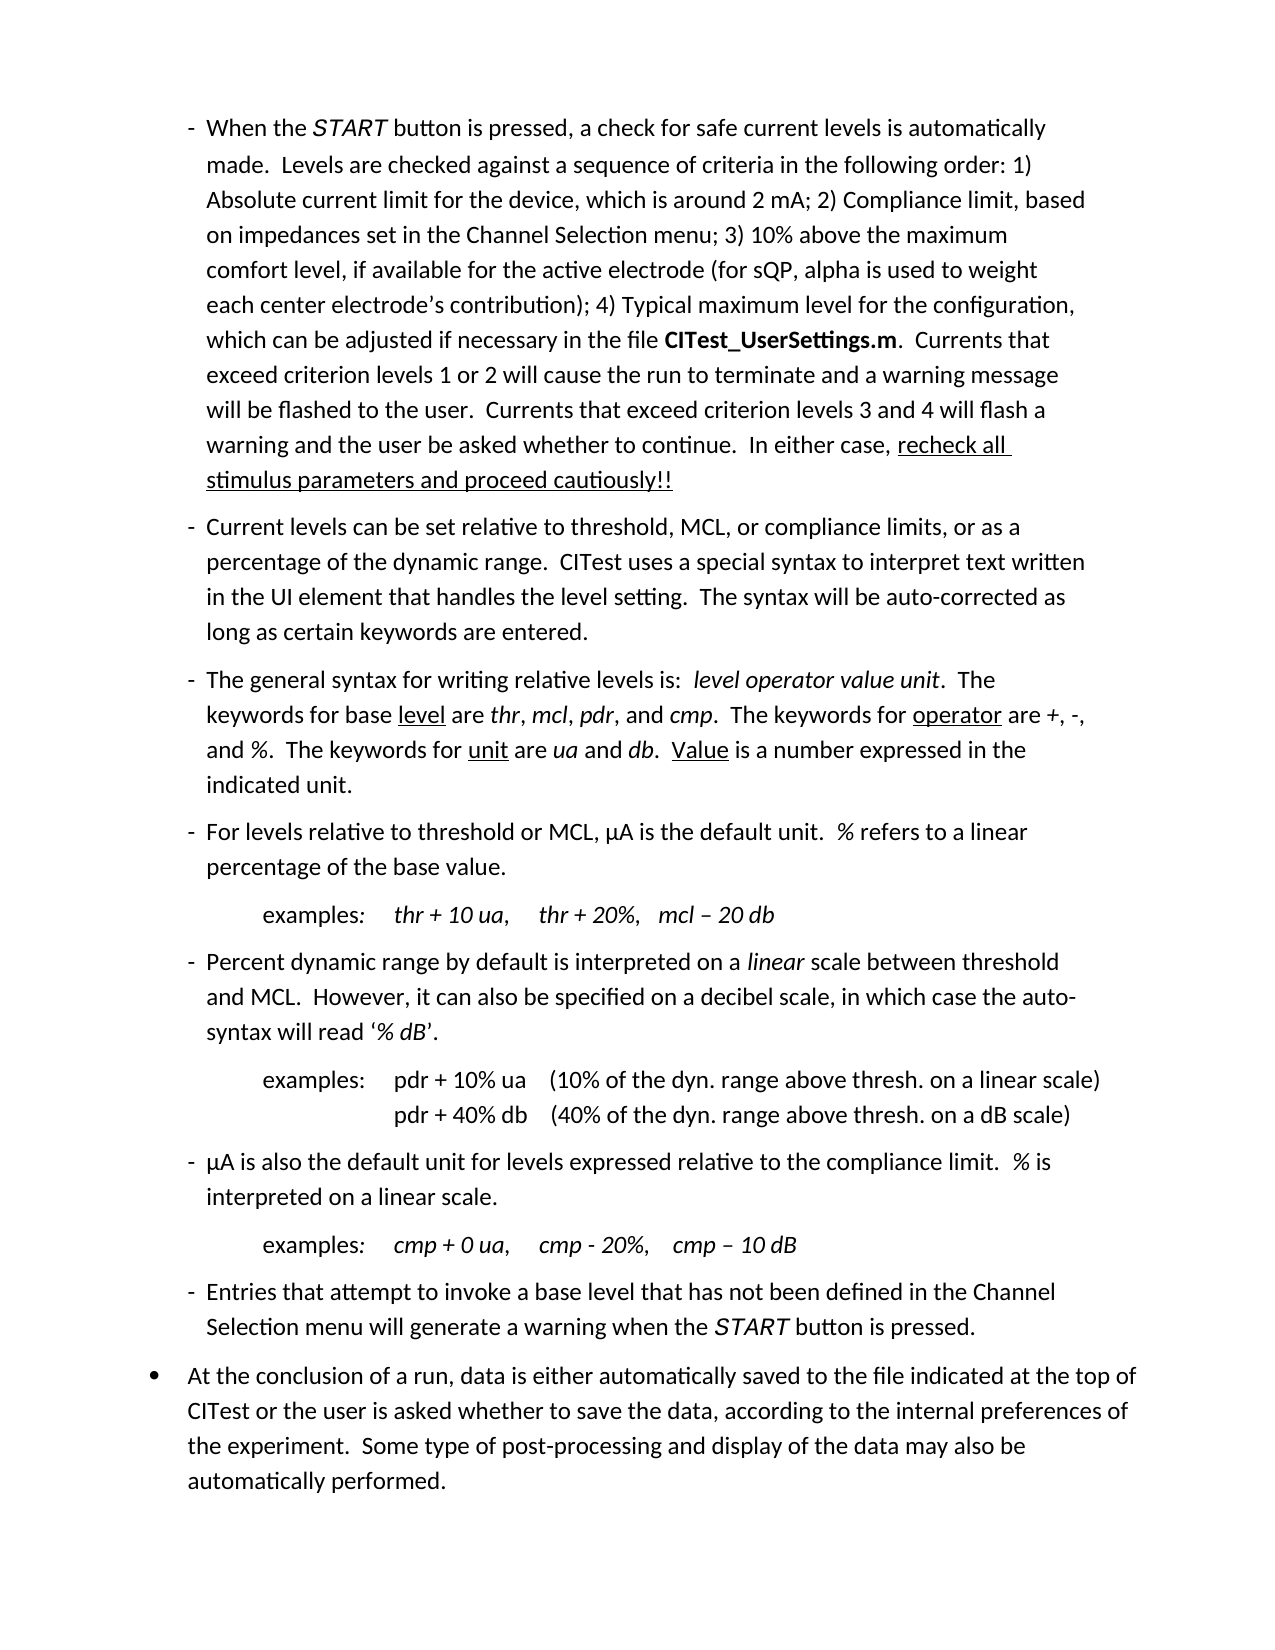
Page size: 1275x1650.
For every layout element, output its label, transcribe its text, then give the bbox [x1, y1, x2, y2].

text Percent dynamic range by default is interpreted on a linear scale between threshold and MCL. However, it can also be specified on a decibel scale, in which case the auto-syntax will read ‘% dB’. [187, 946, 1087, 1047]
text examples: pdr + 10% ua (10% of the dyn. range above thresh. on a linear scale) [262, 1064, 1162, 1094]
text examples: thr + 10 ua, thr + 20%, mcl – 20 db [262, 899, 1162, 929]
text Entries that attempt to invoke a base level that has not been defined in the Channel Selection menu will generate a warning when the START button is pressed. [187, 1276, 1087, 1343]
text μA is also the default unit for levels expressed relative to the compliance limit. % is interpreted on a linear scale. [187, 1146, 1087, 1212]
text examples: cmp + 0 ua, cmp - 20%, cmp – 10 dB [262, 1229, 1162, 1259]
text pdr + 40% db (40% of the dyn. range above thresh. on a dB scale) [262, 1099, 1162, 1129]
text For levels relative to threshold or MCL, μA is the default unit. % refers to a linear percentage of the base value. [187, 816, 1087, 882]
text When the START button is pressed, a check for safe current levels is automatically made. Levels are checked against a sequence of criteria in the following order: 1) Absolute current limit for the device, which is around 2 mA; 2) Compliance limit, based on impedances set in the Channel Selection menu; 3) 10% above the maximum comfort level, if available for the active electrode (for sQP, alpha is used to weight each center electrode’s contribution); 4) Typical maximum level for the configuration, which can be adjusted if necessary in the file CITest_UserSettings.m. Currents that exceed criterion levels 1 or 2 will cause the run to terminate and a warning message will be flashed to the user. Currents that exceed criterion levels 3 and 4 will flash a warning and the user be asked whether to continue. In either case, recheck all stimulus parameters and proceed cautiously!! [187, 112, 1087, 494]
text Current levels can be set relative to threshold, MCL, or compliance limits, or as a percentage of the dynamic range. CITest uses a special syntax to interpret text written in the UI element that handles the level setting. The syntax will be auto-corrected as long as certain keywords are entered. [187, 511, 1087, 647]
text The general syntax for writing relative levels is: level operator value unit. The keywords for base level are thr, mcl, pdr, and cmp. The keywords for operator are +, -, and %. The keywords for unit are ua and db. Value is a number expressed in the indicated unit. [187, 664, 1087, 799]
text At the conclusion of a run, data is either automatically saved to the file indicated at the top of CITest or the user is asked whether to save the data, according to the internal preferences of the experiment. Some type of post-processing and display of the data may also be automatically performed. [150, 1360, 1162, 1496]
